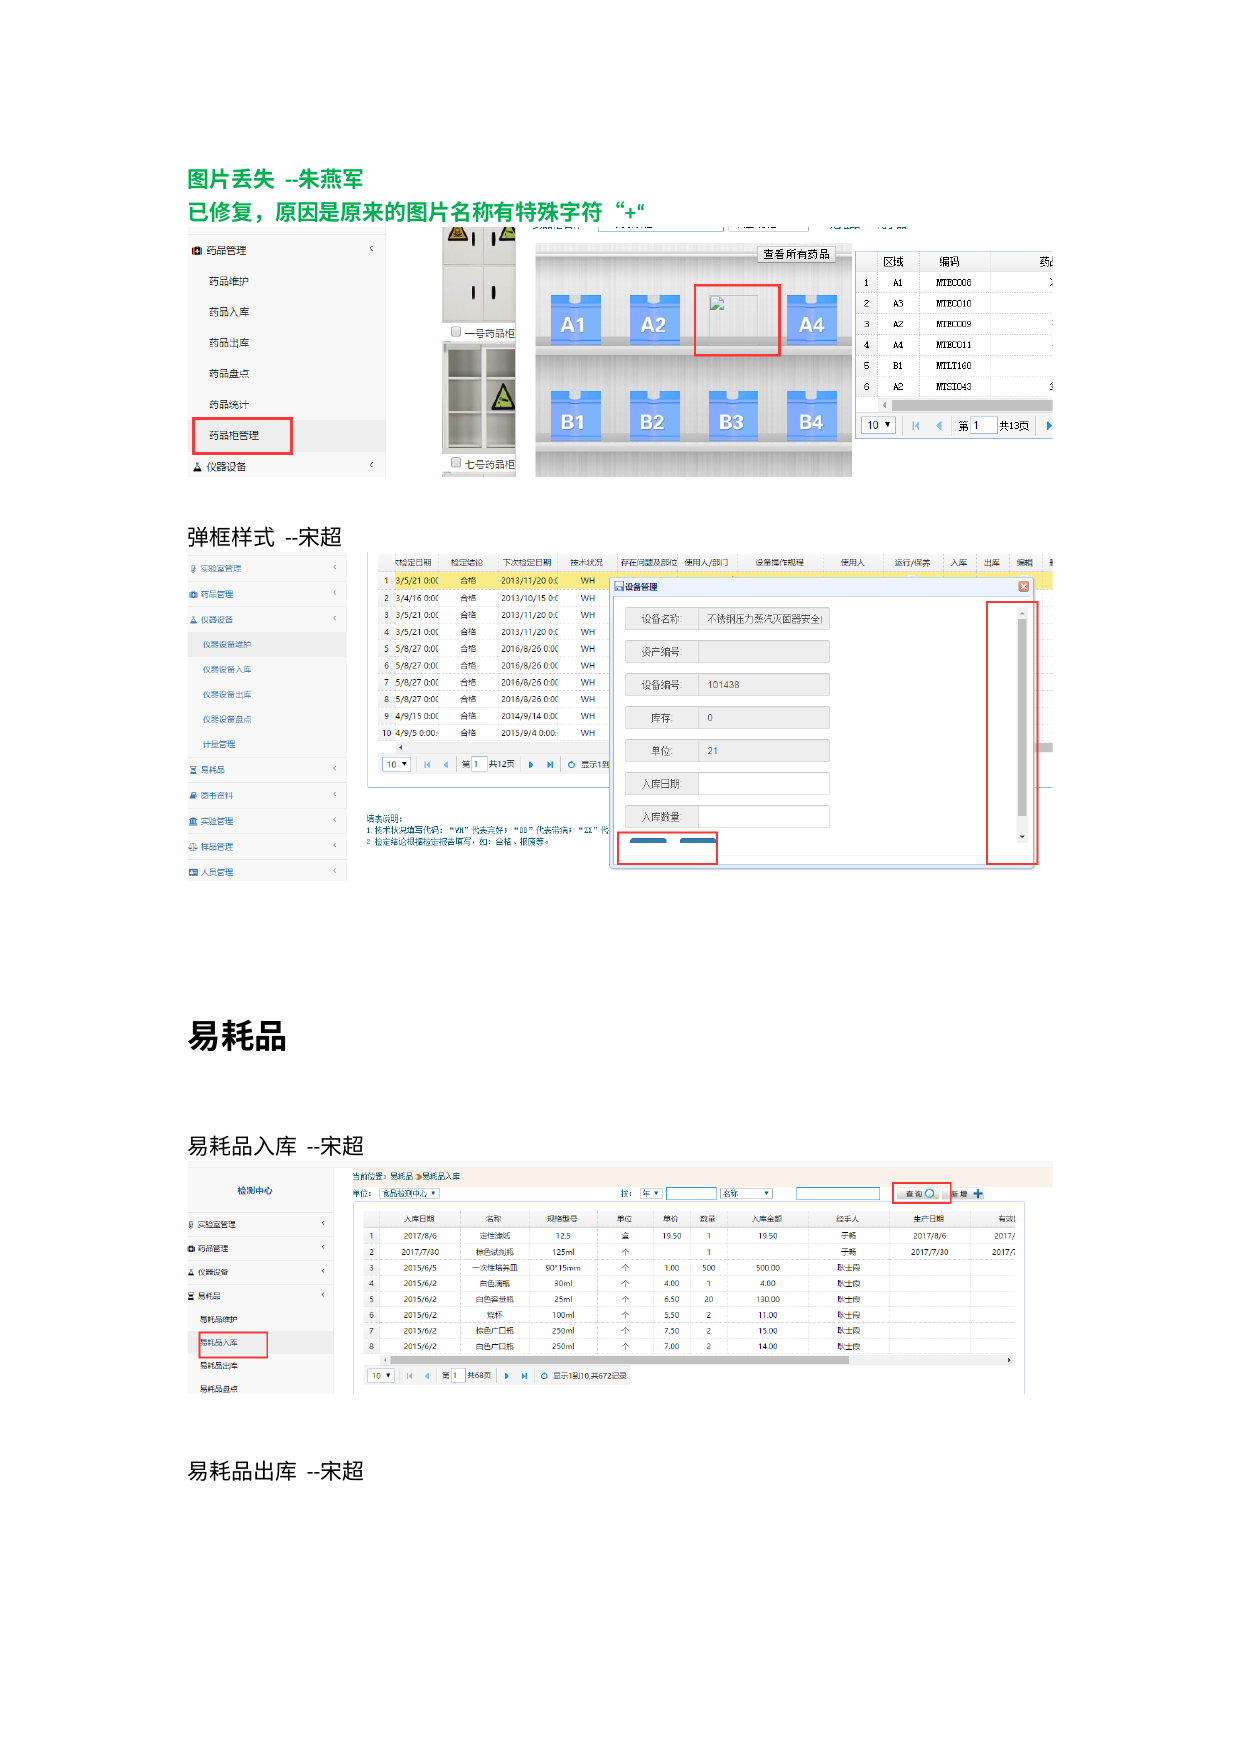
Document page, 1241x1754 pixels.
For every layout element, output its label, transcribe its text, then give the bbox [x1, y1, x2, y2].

subtitle 易耗品 [187, 1002, 1053, 1067]
picture [187, 552, 1053, 881]
text 易耗品出库 --宋超 [187, 1454, 1053, 1486]
picture [187, 227, 1053, 477]
text 已修复，原因是原来的图片名称有特殊字符“+“ [187, 194, 1053, 227]
text 易耗品入库 --宋超 [187, 1129, 1053, 1161]
text 图片丢失 --朱燕军 [187, 162, 1053, 194]
text 弹框样式 --宋超 [187, 519, 1053, 552]
picture [187, 1161, 1053, 1394]
